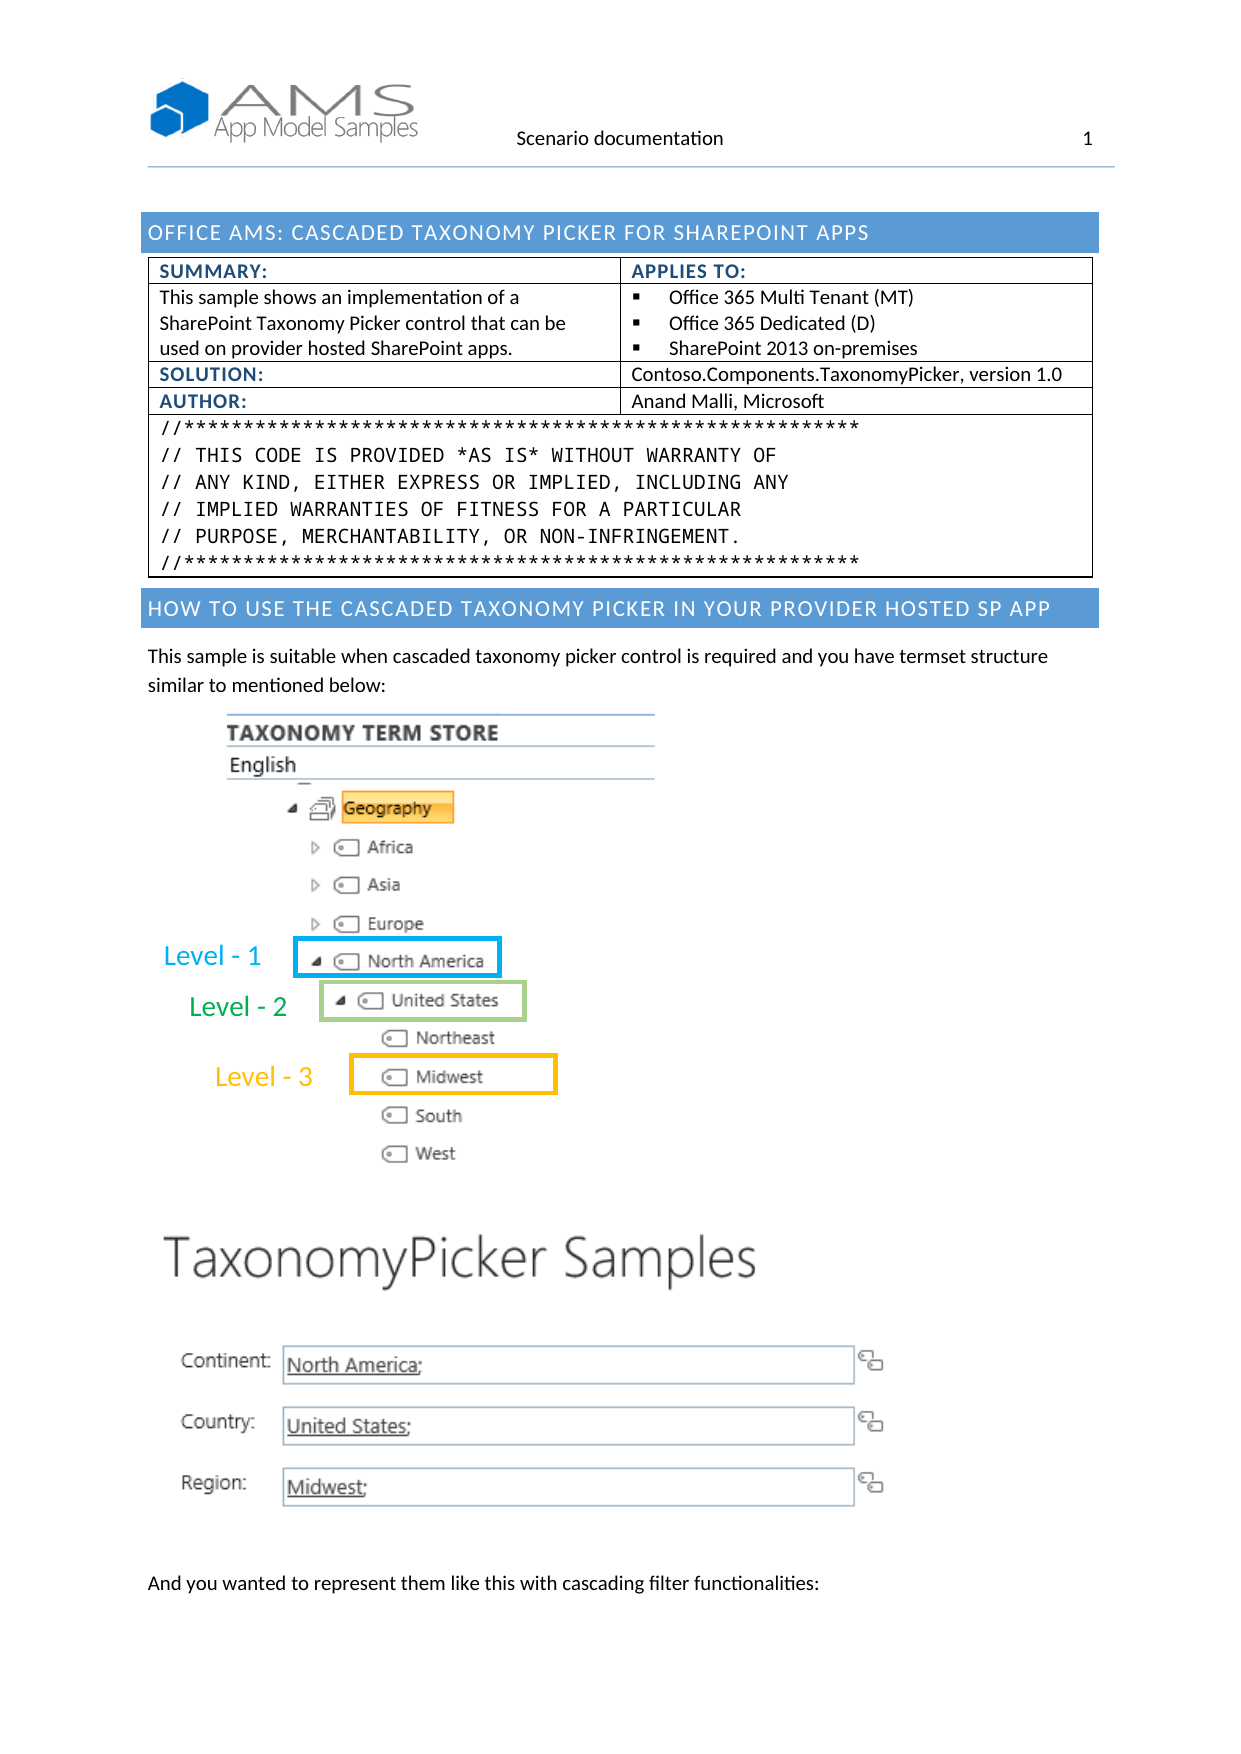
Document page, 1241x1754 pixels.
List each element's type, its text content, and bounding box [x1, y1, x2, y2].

table_cell Anand Malli, Microsoft [621, 388, 1092, 413]
table_cell Solution: [149, 362, 620, 387]
table_header Applies to: [621, 258, 1092, 283]
table_cell Contoso.Components.TaxonomyPicker, version 1.0 [621, 362, 1092, 387]
subtitle Office AMS: CASCADED Taxonomy Picker for SharePoint Apps [148, 218, 1093, 246]
table_cell Author: [149, 388, 620, 413]
picture [161, 1219, 888, 1546]
picture [147, 73, 422, 146]
table_header Summary: [149, 258, 620, 283]
table_cell This sample shows an implementation of a SharePoint Taxonomy Picker control that can be used on provider hosted SharePoint apps. [149, 284, 620, 361]
text This sample is suitable when cascaded taxonomy picker control is required and you have termset structure similar to mentioned below: [148, 643, 1093, 697]
picture [226, 705, 655, 1178]
table_cell //********************************************************* // THIS CODE IS PROVIDED *AS IS* WITHOUT WARRANTY OF // ANY KIND, EITHER EXPRESS OR IMPLIED, INCLUDING ANY // IMPLIED WARRANTIES OF FITNESS FOR A PARTICULAR // PURPOSE, MERCHANTABILITY, OR NON-INFRINGEMENT. //********************************************************* [149, 415, 1092, 576]
table_cell Office 365 Multi Tenant (MT) Office 365 Dedicated (D) SharePoint 2013 on-premises [621, 284, 1092, 361]
subtitle How to use the CASCADED Taxonomy Picker in your Provider Hosted SP App [148, 594, 1093, 622]
